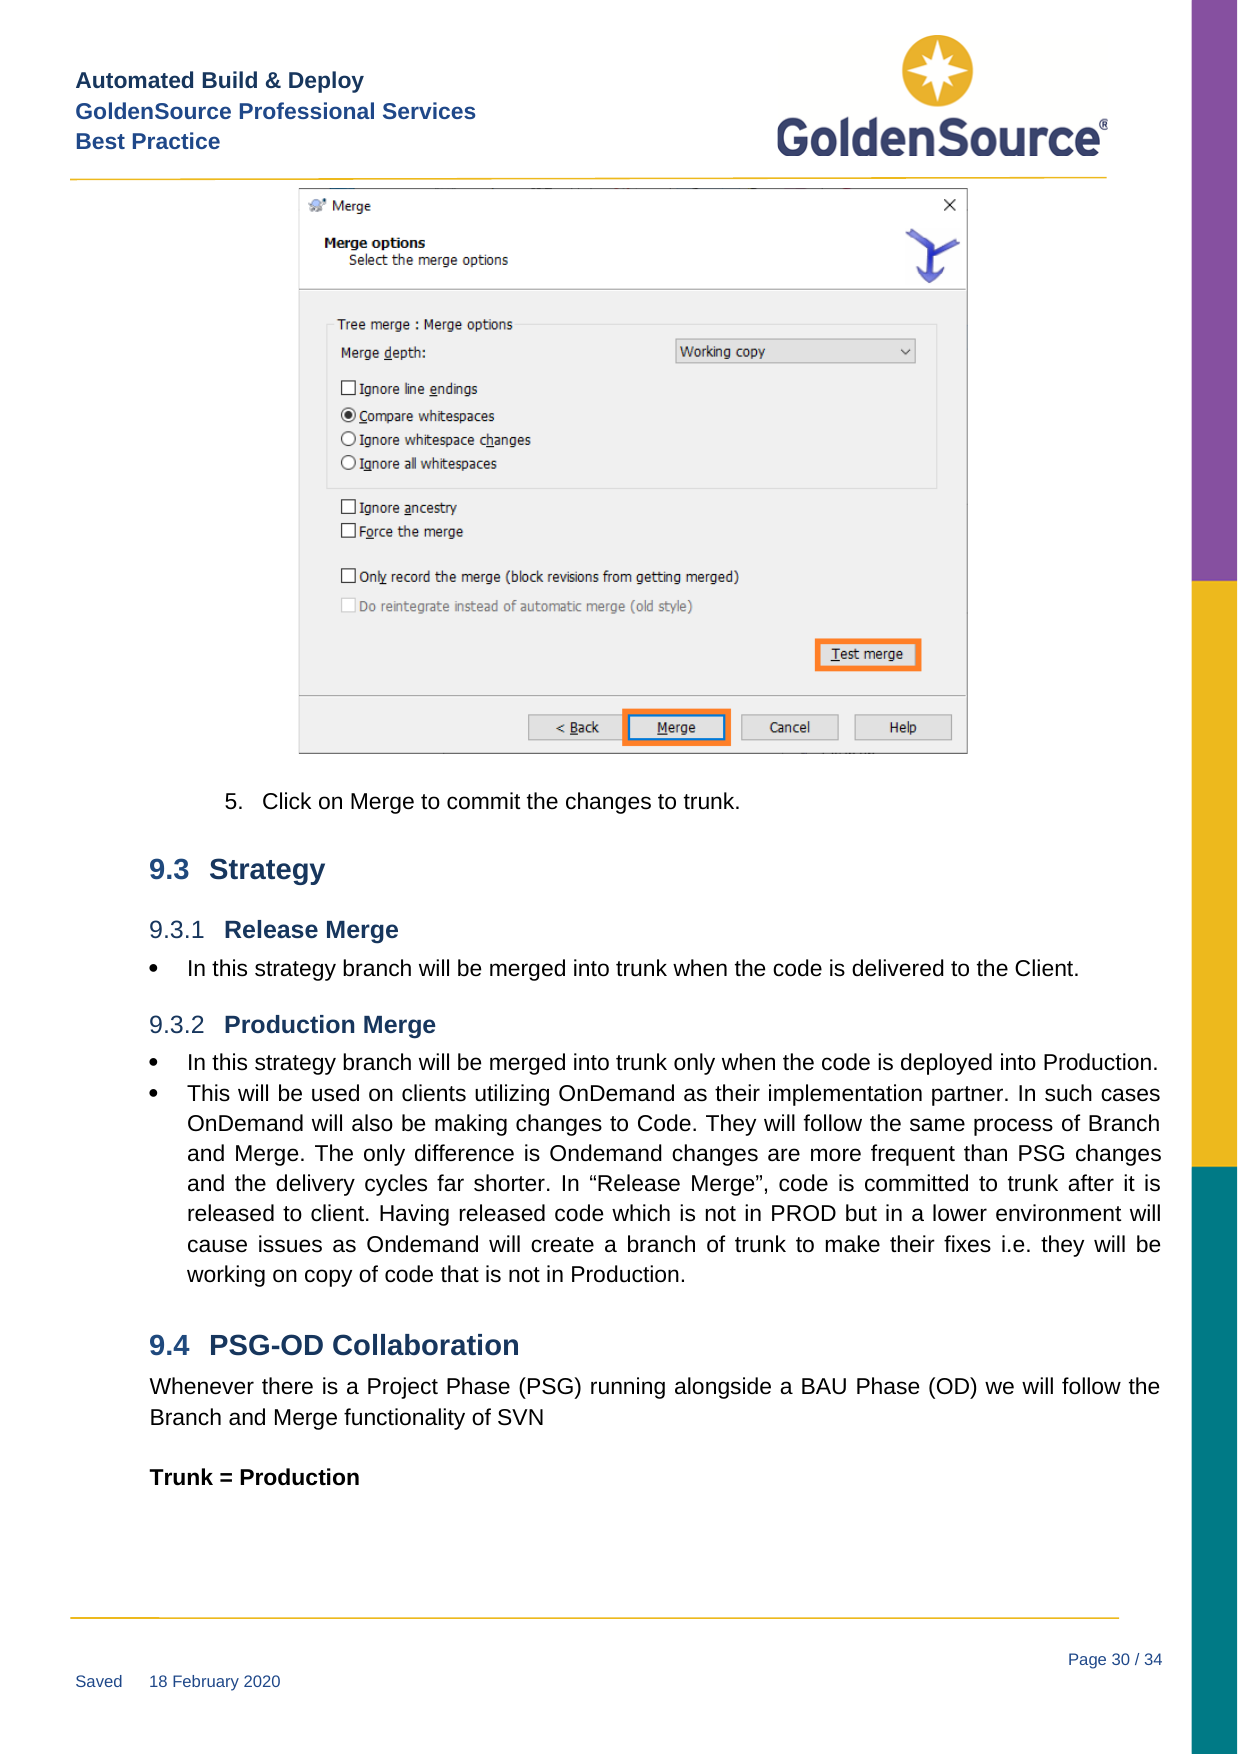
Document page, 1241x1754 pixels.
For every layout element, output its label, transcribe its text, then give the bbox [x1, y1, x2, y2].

list In this strategy branch will be merged into trunk only when the code is deployed into Production. [149, 1049, 1162, 1076]
subtitle Production Merge [149, 1010, 1162, 1039]
subtitle Strategy [149, 852, 1162, 886]
list In this strategy branch will be merged into trunk when the code is delivered to the Client. [149, 955, 1162, 981]
picture [1190, 0, 1237, 1751]
text Trunk = Production [149, 1464, 1162, 1490]
list Click on Merge to commit the changes to trunk. [224, 788, 1162, 814]
subtitle PSG-OD Collaboration [149, 1328, 1162, 1362]
list This will be used on clients utilizing OnDemand as their implementation partner. In such cases OnDemand will also be making changes to Code. They will follow the same process of Branch and Merge. The only difference is Ondemand changes are more frequent than PSG changes and the delivery cycles far shorter. In “Release Merge”, code is committed to trunk after it is released to client. Having released code which is not in PROD but in a lower environment will cause issues as Ondemand will create a branch of trunk to make their fixes i.e. they will be working on copy of code that is not in Production. [149, 1079, 1162, 1287]
text Whenever there is a Project Phase (PSG) running alongside a BAU Phase (OD) we will follow the Branch and Merge functionality of SVN [149, 1373, 1162, 1430]
picture [776, 35, 1108, 154]
picture [298, 188, 968, 754]
subtitle Release Merge [149, 916, 1162, 944]
